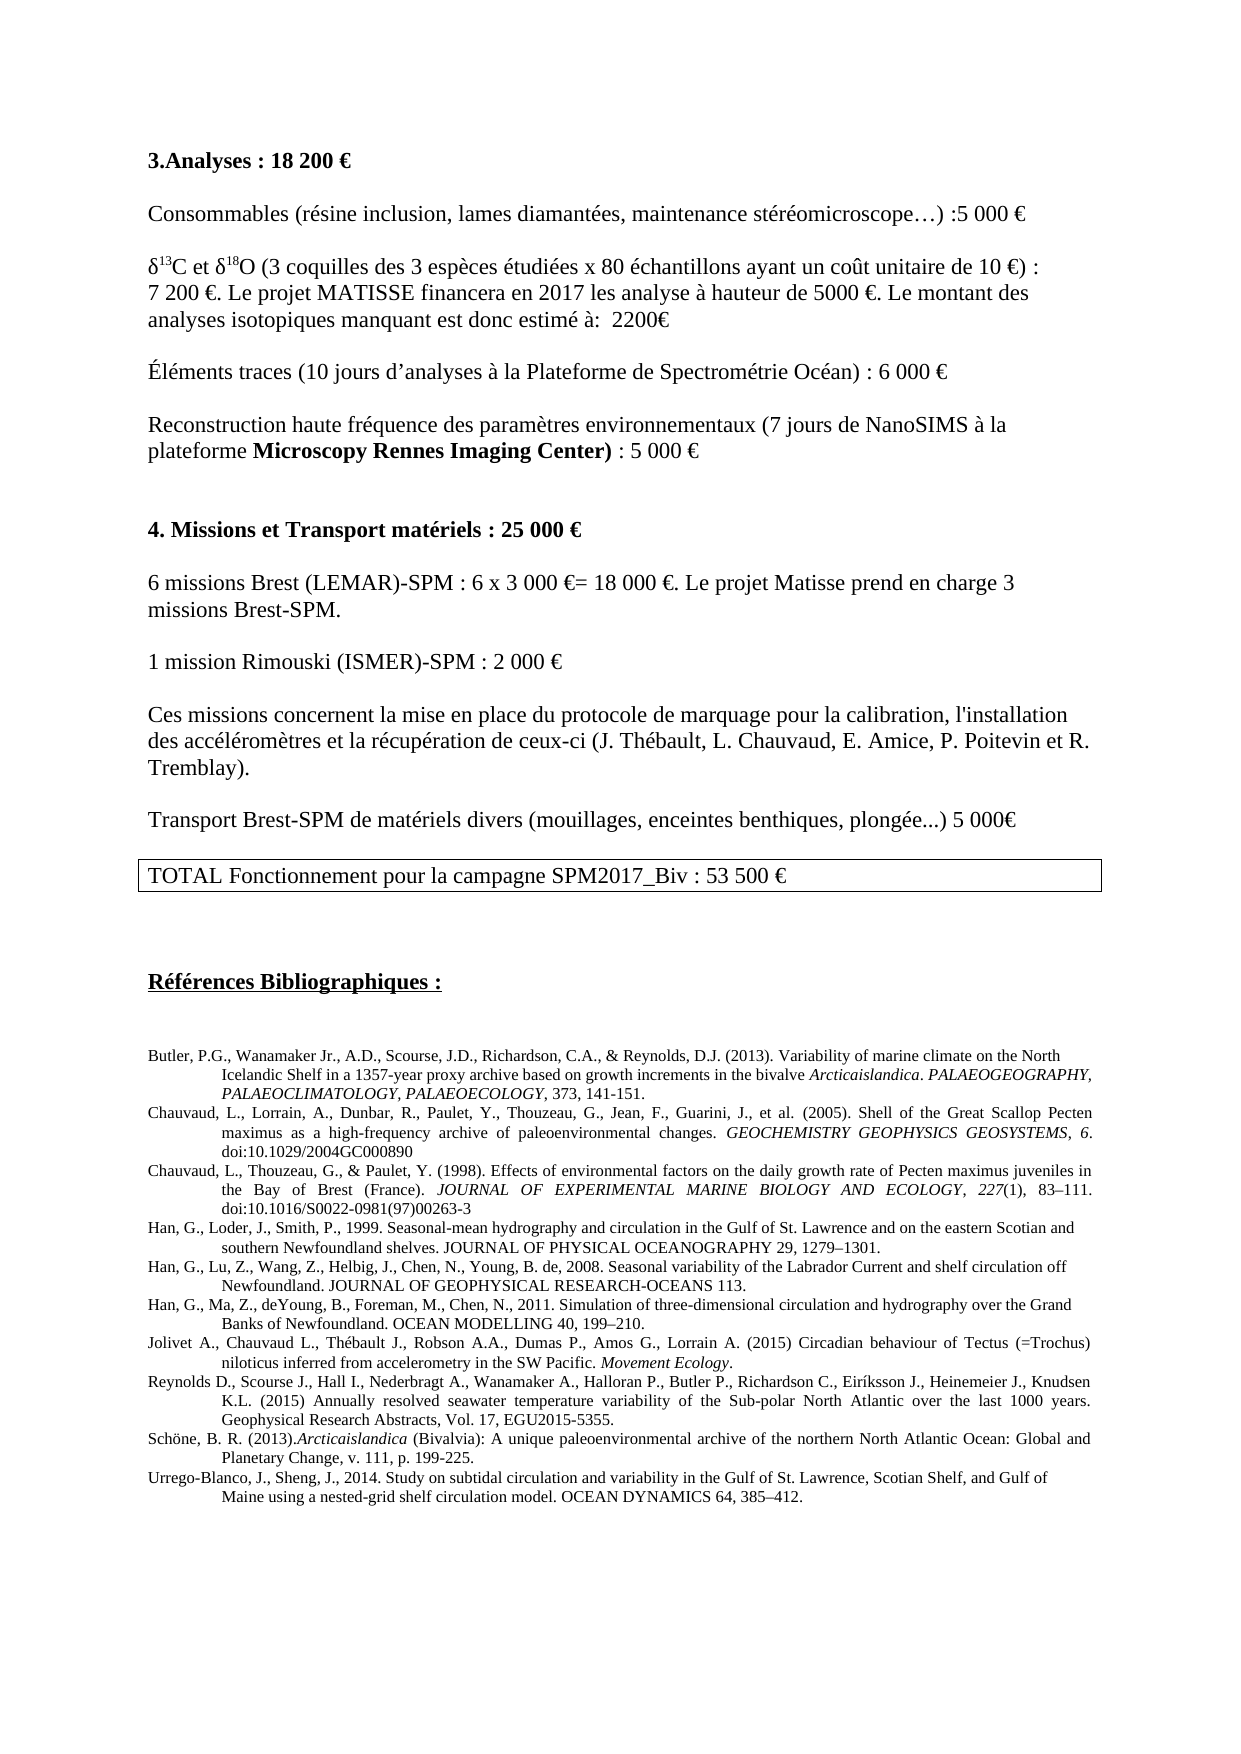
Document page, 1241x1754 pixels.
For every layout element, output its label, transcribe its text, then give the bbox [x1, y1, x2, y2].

text Jolivet A., Chauvaud L., Thébault J., Robson A.A., Dumas P., Amos G., Lorrain A. (2015) Circadian behaviour of Tectus (=Trochus) niloticus inferred from accelerometry in the SW Pacific. Movement Ecology. [148, 1333, 1093, 1372]
text Han, G., Lu, Z., Wang, Z., Helbig, J., Chen, N., Young, B. de, 2008. Seasonal variability of the Labrador Current and shelf circulation off Newfoundland. JOURNAL OF GEOPHYSICAL RESEARCH-OCEANS 113. [148, 1257, 1093, 1295]
text Han, G., Ma, Z., deYoung, B., Foreman, M., Chen, N., 2011. Simulation of three-dimensional circulation and hydrography over the Grand Banks of Newfoundland. OCEAN MODELLING 40, 199–210. [148, 1295, 1093, 1333]
text TOTAL Fonctionnement pour la campagne SPM2017_Biv : 53 500 € [139, 860, 1101, 891]
text Butler, P.G., Wanamaker Jr., A.D., Scourse, J.D., Richardson, C.A., & Reynolds, D.J. (2013). Variability of marine climate on the North Icelandic Shelf in a 1357-year proxy archive based on growth increments in the bivalve Arcticaislandica. Palaeogeography, Palaeoclimatology, Palaeoecology, 373, 141-151. [148, 1046, 1093, 1103]
text Reconstruction haute fréquence des paramètres environnementaux (7 jours de NanoSIMS à la plateforme Microscopy Rennes Imaging Center) : 5 000 € [148, 411, 1093, 464]
text 1 mission Rimouski (ISMER)-SPM : 2 000 € [148, 648, 1093, 675]
text Consommables (résine inclusion, lames diamantées, maintenance stéréomicroscope…) :5 000 € [148, 200, 1093, 227]
text Han, G., Loder, J., Smith, P., 1999. Seasonal-mean hydrography and circulation in the Gulf of St. Lawrence and on the eastern Scotian and southern Newfoundland shelves. JOURNAL OF PHYSICAL OCEANOGRAPHY 29, 1279–1301. [148, 1218, 1093, 1257]
text Schöne, B. R. (2013).Arcticaislandica (Bivalvia): A unique paleoenvironmental archive of the northern North Atlantic Ocean: Global and Planetary Change, v. 111, p. 199-225. [148, 1429, 1093, 1467]
text 4. Missions et Transport matériels : 25 000 € [148, 517, 1093, 543]
text Éléments traces (10 jours d’analyses à la Plateforme de Spectrométrie Océan) : 6 000 € [148, 358, 1093, 385]
text 3.Analyses : 18 200 € [148, 148, 1093, 174]
text Transport Brest-SPM de matériels divers (mouillages, enceintes benthiques, plongée...) 5 000€ [148, 806, 1093, 833]
text Références Bibliographiques : [148, 968, 1093, 994]
text Chauvaud, L., Lorrain, A., Dunbar, R., Paulet, Y., Thouzeau, G., Jean, F., Guarini, J., et al. (2005). Shell of the Great Scallop Pecten maximus as a high-frequency archive of paleoenvironmental changes. GEOCHEMISTRY GEOPHYSICS GEOSYSTEMS, 6. doi:10.1029/2004GC000890 [148, 1103, 1093, 1161]
text Ces missions concernent la mise en place du protocole de marquage pour la calibration, l'installation des accéléromètres et la récupération de ceux-ci (J. Thébault, L. Chauvaud, E. Amice, P. Poitevin et R. Tremblay). [148, 701, 1093, 780]
text 6 missions Brest (LEMAR)-SPM : 6 x 3 000 €= 18 000 €. Le projet Matisse prend en charge 3 missions Brest-SPM. [148, 569, 1093, 622]
text Urrego-Blanco, J., Sheng, J., 2014. Study on subtidal circulation and variability in the Gulf of St. Lawrence, Scotian Shelf, and Gulf of Maine using a nested-grid shelf circulation model. OCEAN DYNAMICS 64, 385–412. [148, 1467, 1093, 1506]
text δ13C et δ18O (3 coquilles des 3 espèces étudiées x 80 échantillons ayant un coût unitaire de 10 €) : 7 200 €. Le projet MATISSE financera en 2017 les analyse à hauteur de 5000 €. Le montant des analyses isotopiques manquant est donc estimé à: 2200€ [148, 253, 1093, 332]
text Reynolds D., Scourse J., Hall I., Nederbragt A., Wanamaker A., Halloran P., Butler P., Richardson C., Eiríksson J., Heinemeier J., Knudsen K.L. (2015) Annually resolved seawater temperature variability of the Sub-polar North Atlantic over the last 1000 years. Geophysical Research Abstracts, Vol. 17, EGU2015-5355. [148, 1372, 1093, 1429]
text Chauvaud, L., Thouzeau, G., & Paulet, Y. (1998). Effects of environmental factors on the daily growth rate of Pecten maximus juveniles in the Bay of Brest (France). JOURNAL OF EXPERIMENTAL MARINE BIOLOGY AND ECOLOGY, 227(1), 83–111. doi:10.1016/S0022-0981(97)00263-3 [148, 1161, 1093, 1218]
